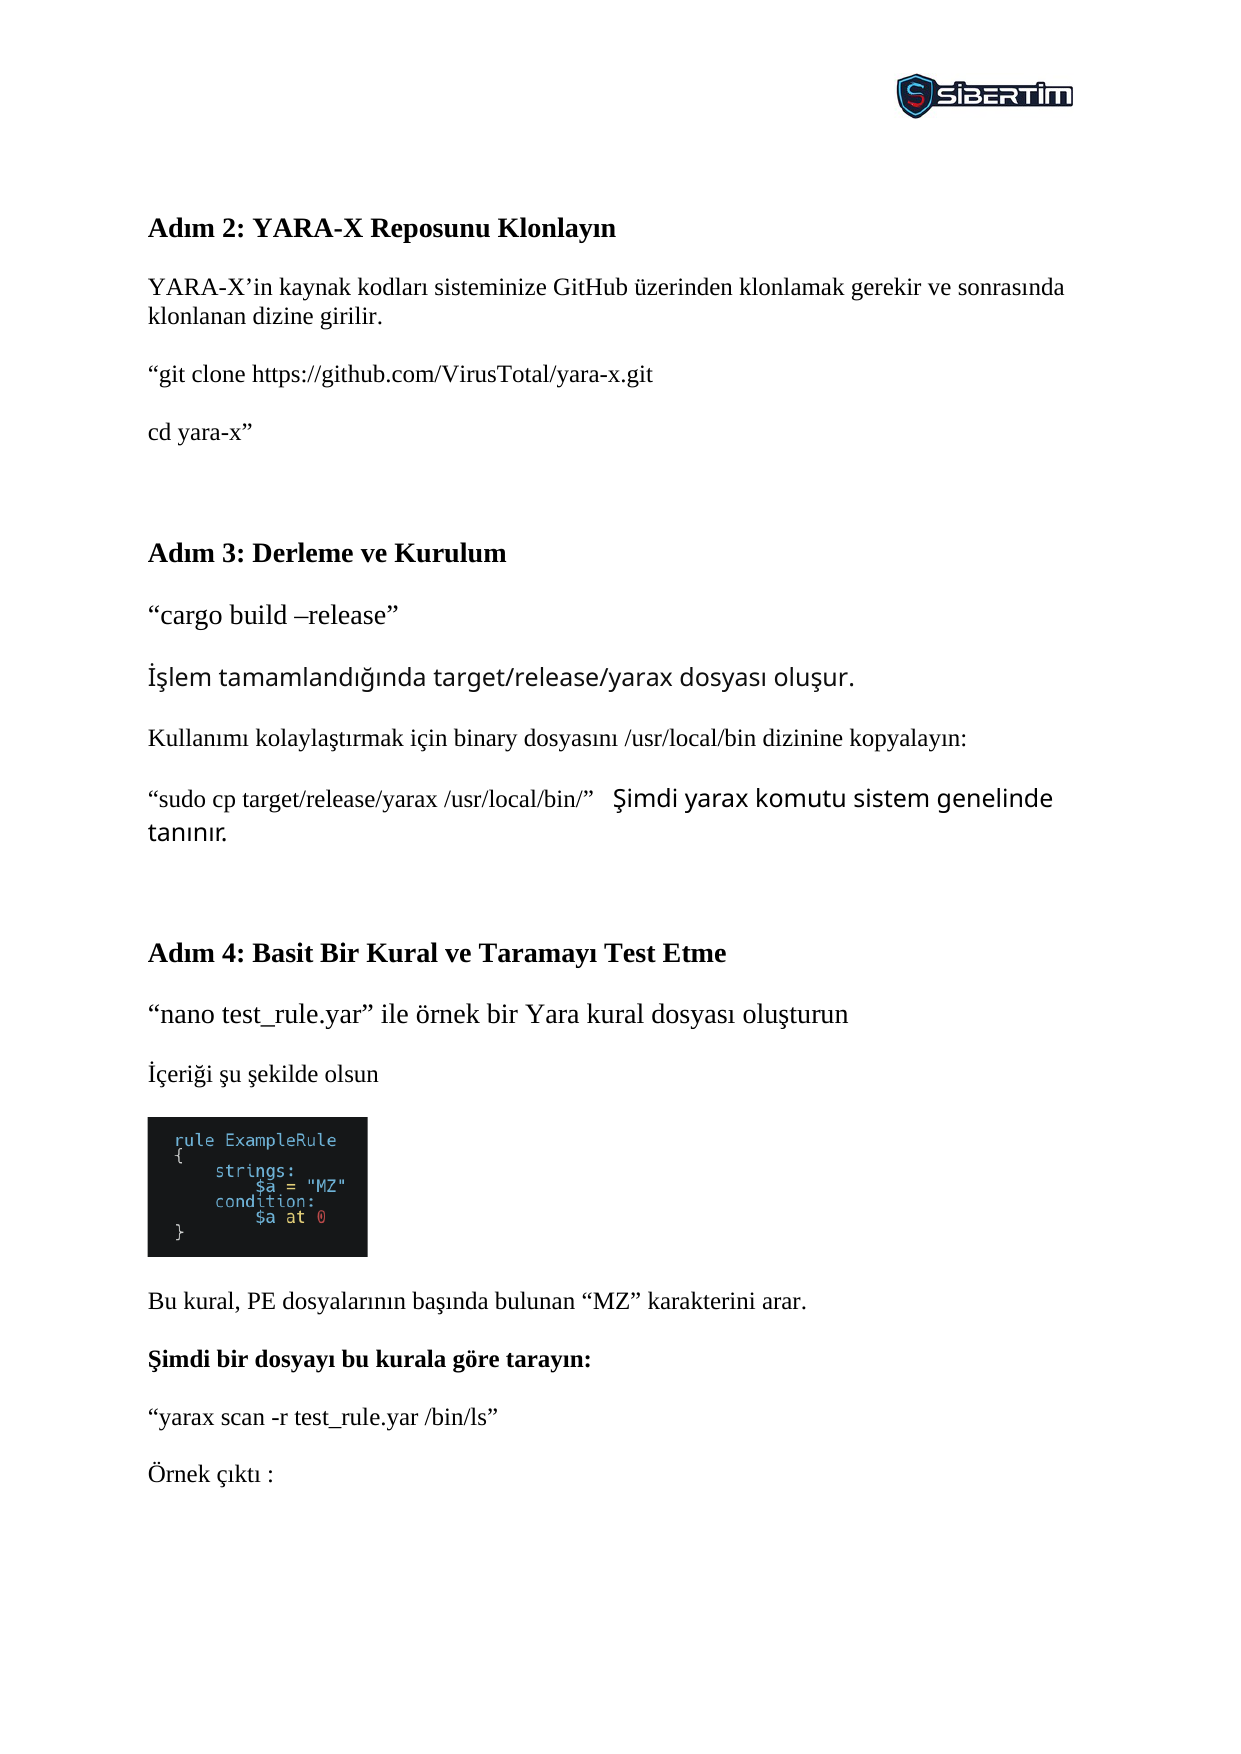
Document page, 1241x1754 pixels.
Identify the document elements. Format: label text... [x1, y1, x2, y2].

text İşlem tamamlandığında target/release/yarax dosyası oluşur. [148, 659, 1093, 694]
text “git clone https://github.com/VirusTotal/yara-x.git [148, 359, 1093, 388]
picture [893, 73, 1074, 119]
text Kullanımı kolaylaştırmak için binary dosyasını /usr/local/bin dizinine kopyalayın: [148, 723, 1093, 752]
text “nano test_rule.yar” ile örnek bir Yara kural dosyası oluşturun [148, 997, 1093, 1030]
text YARA-X’in kaynak kodları sisteminize GitHub üzerinden klonlamak gerekir ve sonrasında klonlanan dizine girilir. [148, 272, 1093, 330]
text “yarax scan -r test_rule.yar /bin/ls” [148, 1402, 1093, 1430]
text Adım 4: Basit Bir Kural ve Taramayı Test Etme [148, 936, 1093, 968]
text “cargo build –release” [148, 598, 1093, 630]
text Örnek çıktı : [148, 1459, 1093, 1488]
text Şimdi bir dosyayı bu kurala göre tarayın: [148, 1344, 1093, 1372]
picture [147, 1117, 368, 1257]
text Bu kural, PE dosyalarının başında bulunan “MZ” karakterini arar. [148, 1286, 1093, 1314]
text cd yara-x” [148, 417, 1093, 446]
text “sudo cp target/release/yarax /usr/local/bin/” Şimdi yarax komutu sistem genelinde tanınır. [148, 781, 1093, 849]
text Adım 3: Derleme ve Kurulum [148, 536, 1093, 569]
text Adım 2: YARA-X Reposunu Klonlayın [148, 211, 1093, 243]
text İçeriği şu şekilde olsun [148, 1059, 1093, 1088]
